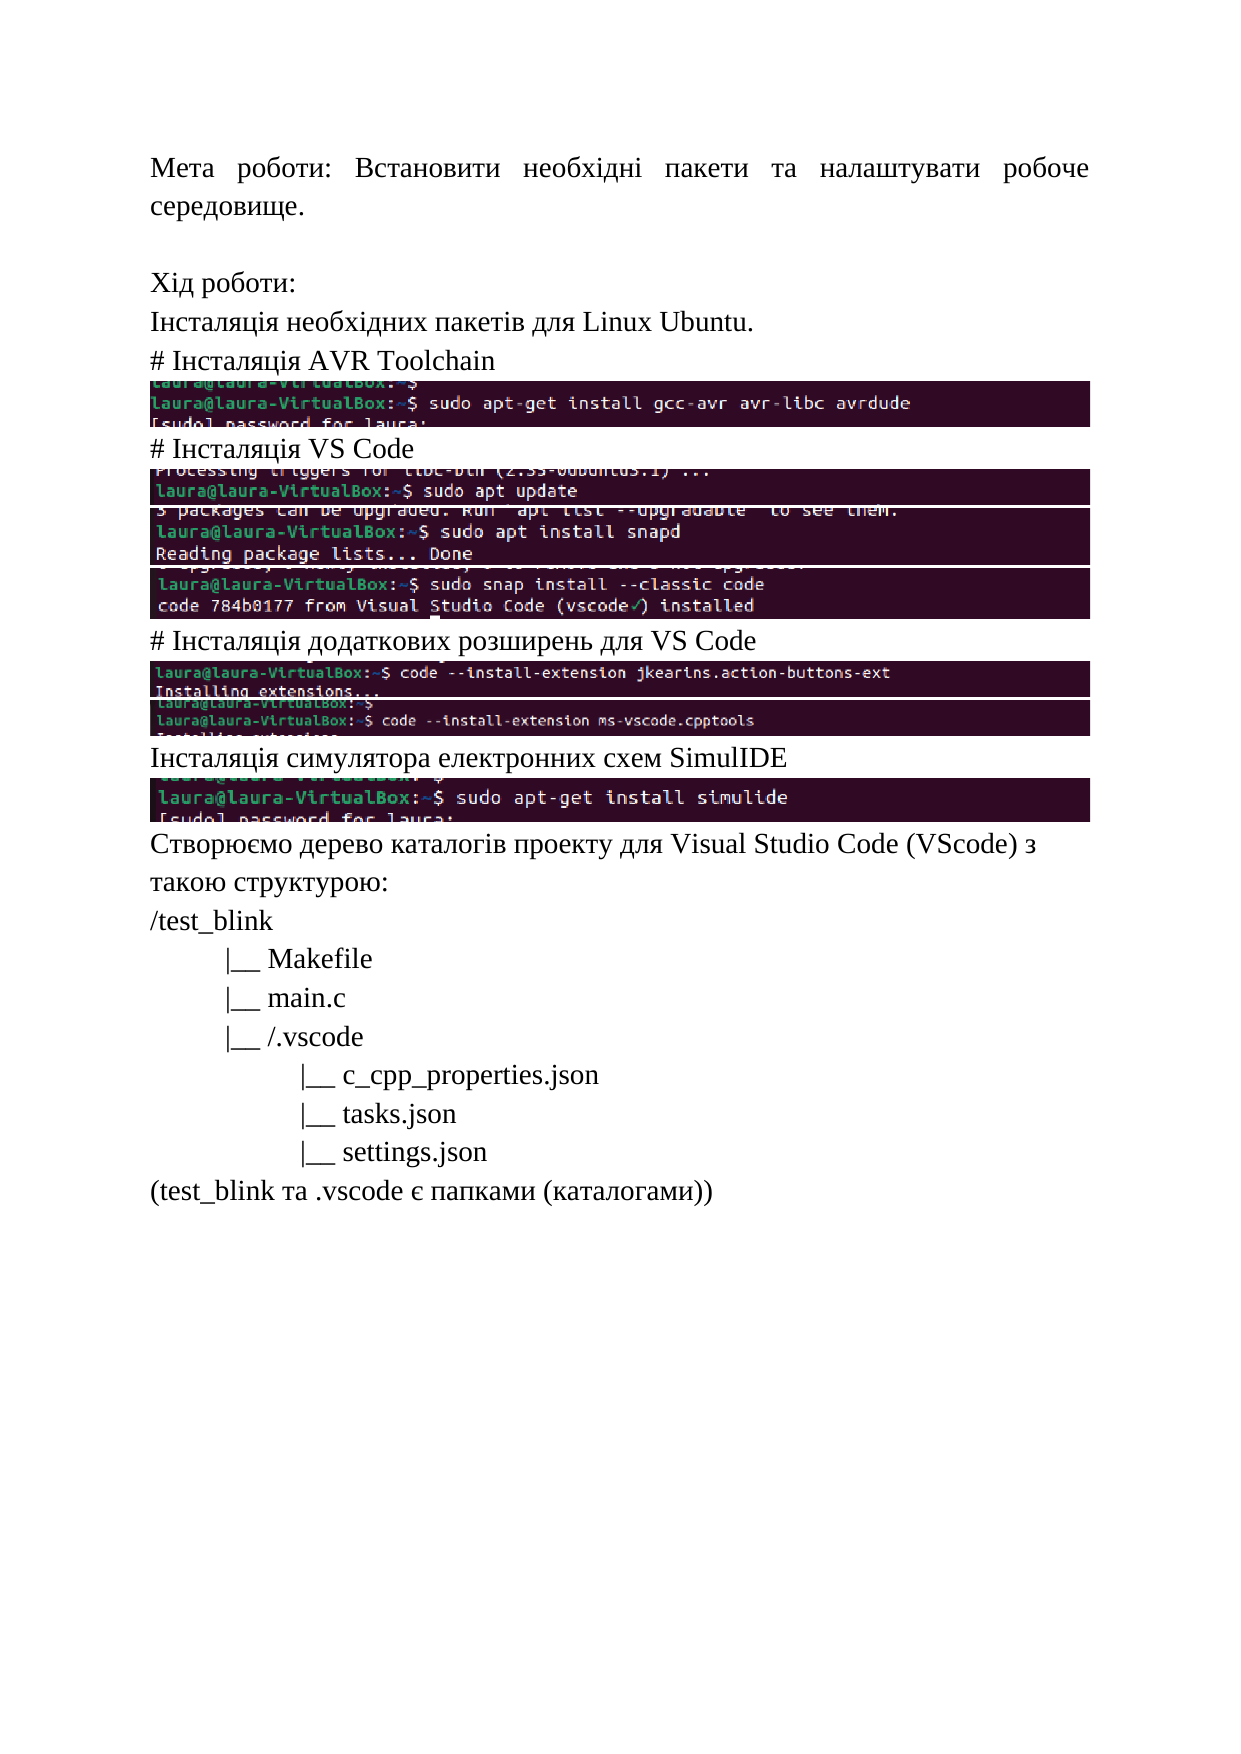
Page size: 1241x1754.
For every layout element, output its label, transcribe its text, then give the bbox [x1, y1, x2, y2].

text |__ main.c [225, 980, 1090, 1014]
text Хід роботи: [150, 266, 1090, 299]
text |__ Makefile [225, 942, 1090, 975]
text Мета роботи: Встановити необхідні пакети та налаштувати робоче середовище. [150, 150, 1090, 222]
text Інсталяція симулятора електронних схем SimulIDE [150, 740, 1090, 773]
text Створюємо дерево каталогів проекту для Visual Studio Code (VScode) з такою структурою: [150, 826, 1090, 898]
text /test_blink [150, 903, 1090, 937]
text # Інсталяція AVR Toolchain [150, 343, 1090, 376]
text |__ c_cpp_properties.json [300, 1057, 1090, 1091]
picture [150, 568, 1091, 619]
text |__ tasks.json [300, 1096, 1090, 1129]
picture [150, 381, 1091, 427]
text Інсталяція необхідних пакетів для Linux Ubuntu. [150, 304, 1090, 338]
picture [150, 700, 1091, 736]
picture [150, 778, 1091, 822]
text # Інсталяція VS Code [150, 431, 1090, 464]
text |__ settings.json [300, 1134, 1090, 1168]
picture [150, 661, 1091, 697]
picture [150, 469, 1091, 505]
text |__ /.vscode [225, 1019, 1090, 1052]
text # Інсталяція додаткових розширень для VS Code [150, 623, 1090, 656]
picture [150, 508, 1091, 565]
text (test_blink та .vscode є папками (каталогами)) [150, 1173, 1090, 1206]
